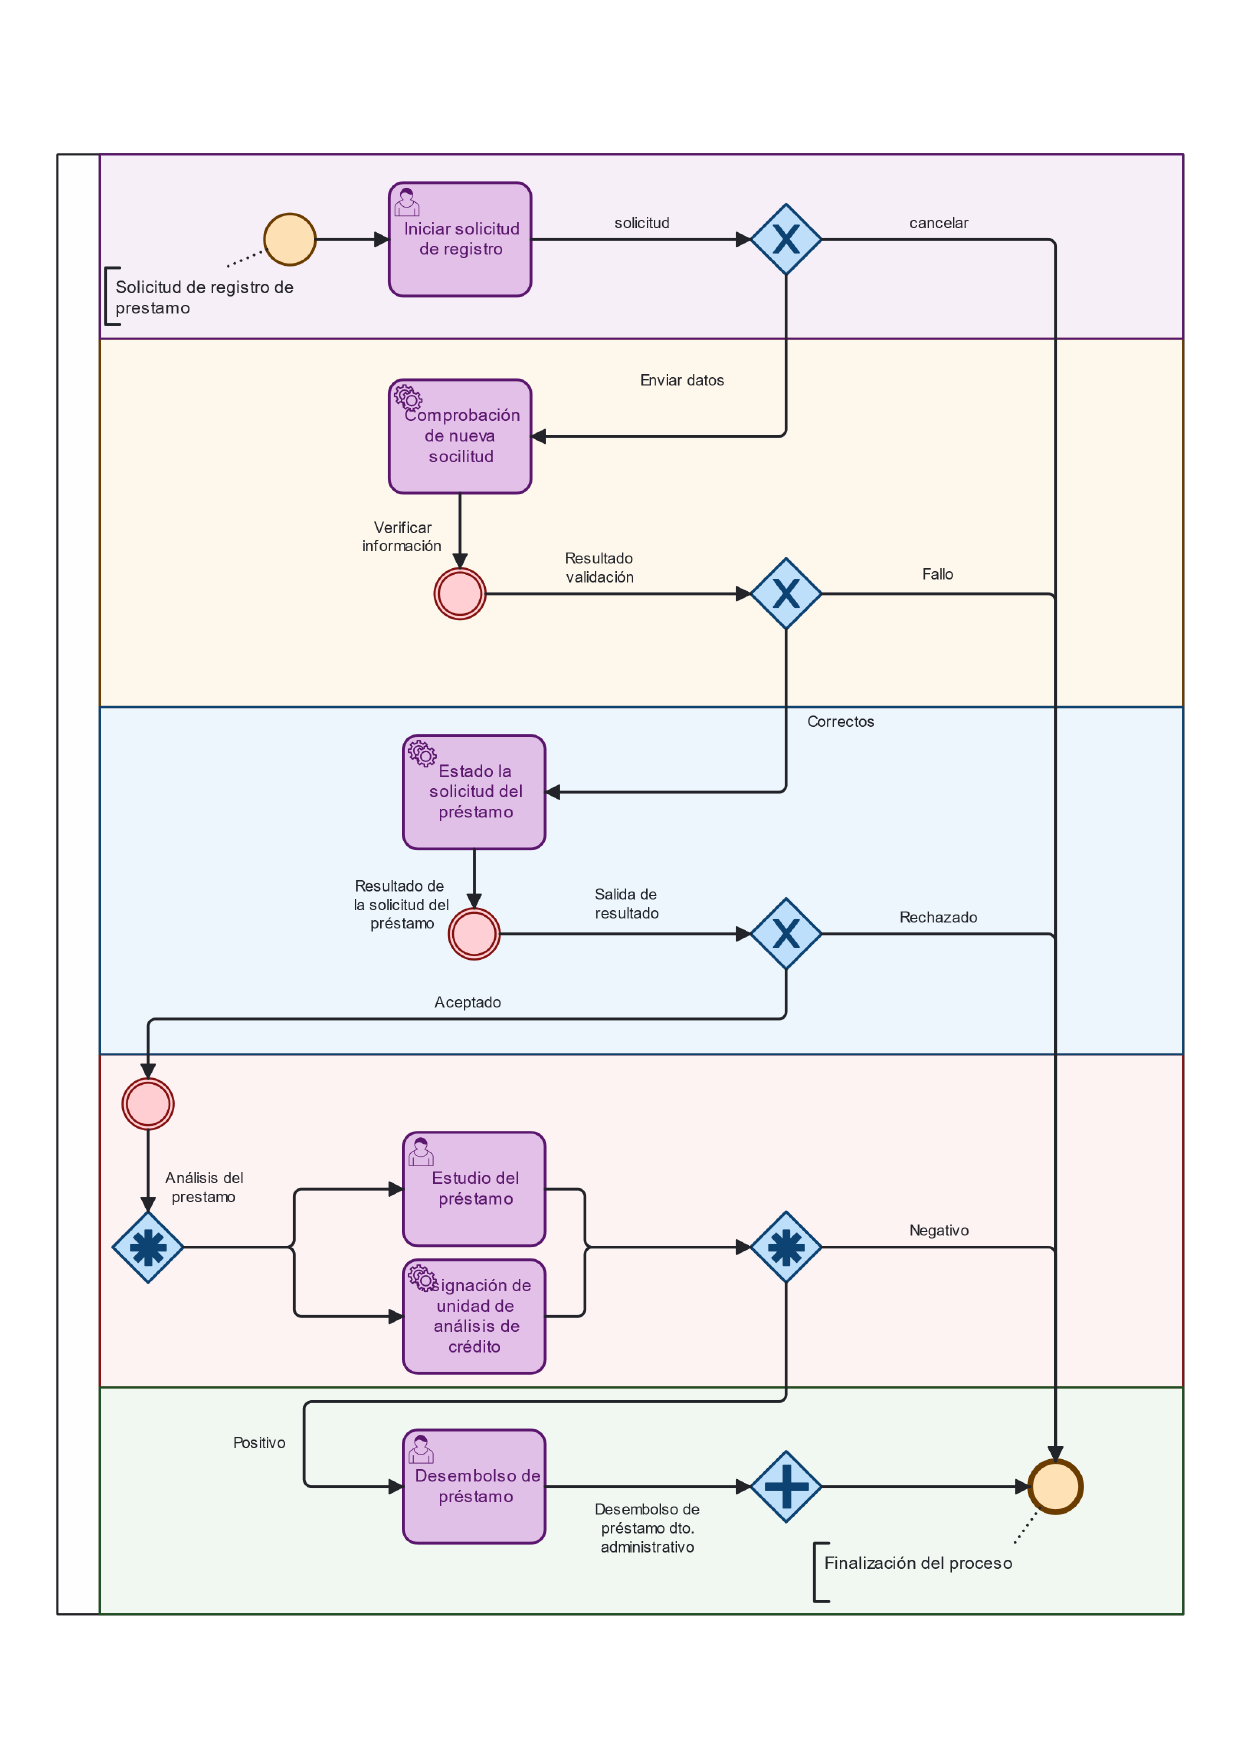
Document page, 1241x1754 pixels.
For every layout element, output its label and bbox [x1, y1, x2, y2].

picture [50, 147, 1190, 1621]
